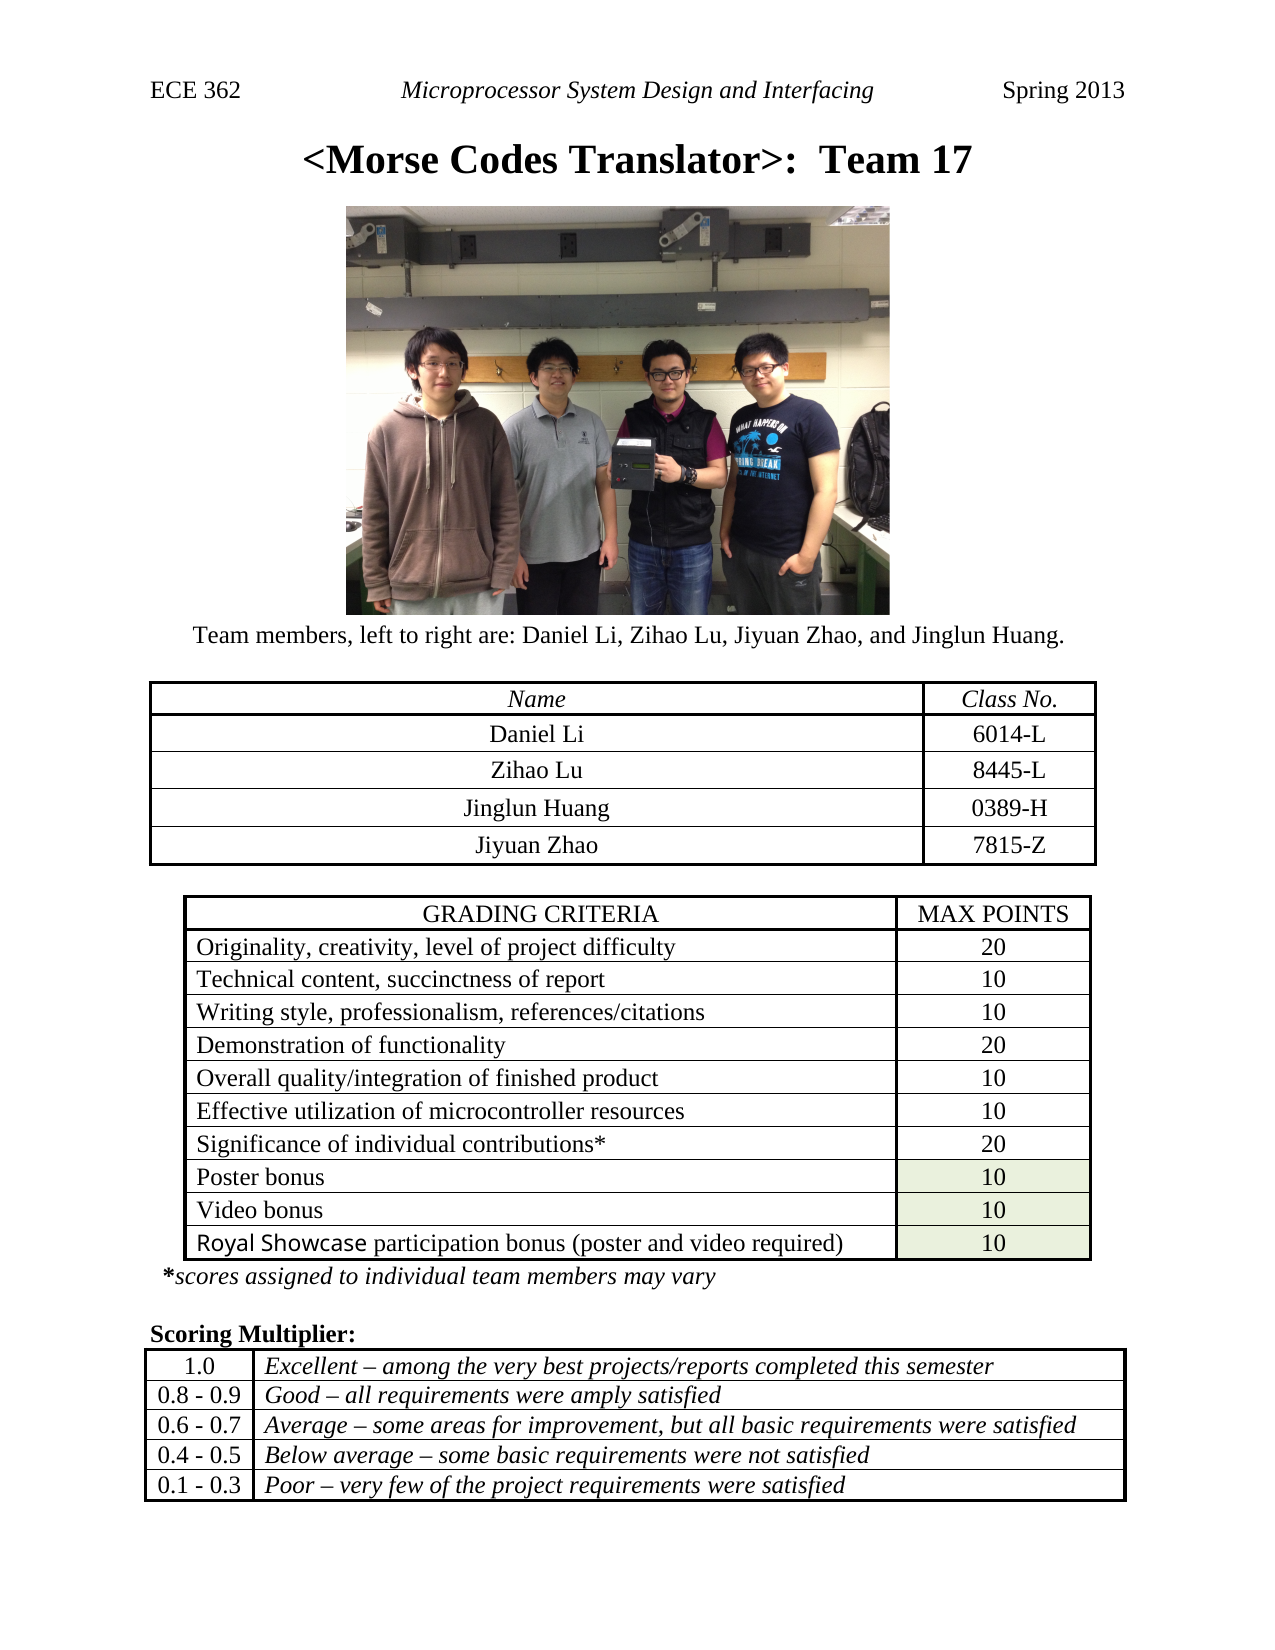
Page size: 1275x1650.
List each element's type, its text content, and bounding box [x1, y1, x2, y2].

table_cell Below average – some basic requirements were not satisfied [255, 1440, 1123, 1469]
table_cell 0.8 - 0.9 [147, 1381, 252, 1409]
table_cell 10 [898, 995, 1089, 1027]
text <Morse Codes Translator>: Team 17 [150, 135, 1125, 183]
table_cell Poster bonus [187, 1160, 895, 1192]
subtitle Scoring Multiplier: [150, 1319, 1125, 1348]
table_cell 20 [898, 1028, 1089, 1060]
table_cell 10 [898, 1226, 1089, 1258]
table_cell 10 [898, 1160, 1089, 1192]
table_header 1.0 [147, 1351, 252, 1379]
table_cell Significance of individual contributions* [187, 1127, 895, 1159]
table_cell Zihao Lu [152, 752, 922, 788]
table_header GRADING CRITERIA [187, 898, 895, 928]
table_cell 10 [898, 1094, 1089, 1126]
table_cell 8445-L [925, 752, 1094, 788]
picture [346, 206, 890, 615]
table_header MAX POINTS [898, 898, 1089, 928]
table_cell Technical content, succinctness of report [187, 962, 895, 994]
table_cell Demonstration of functionality [187, 1028, 895, 1060]
table_cell 20 [898, 1127, 1089, 1159]
table_cell Overall quality/integration of finished product [187, 1061, 895, 1093]
table_cell 10 [898, 1193, 1089, 1225]
table_cell 10 [898, 962, 1089, 994]
table_cell 0.4 - 0.5 [147, 1440, 252, 1469]
table_cell Average – some areas for improvement, but all basic requirements were satisfied [255, 1410, 1123, 1439]
table_cell Originality, creativity, level of project difficulty [187, 931, 895, 961]
table_header Name [152, 684, 922, 713]
table_cell Video bonus [187, 1193, 895, 1225]
subtitle *scores assigned to individual team members may vary [150, 1261, 1125, 1290]
table_cell Daniel Li [152, 716, 922, 751]
table_cell 0.6 - 0.7 [147, 1410, 252, 1439]
table_header Class No. [925, 684, 1094, 713]
table_cell 10 [898, 1061, 1089, 1093]
table_cell Royal Showcase participation bonus (poster and video required) [187, 1226, 895, 1258]
table_cell Effective utilization of microcontroller resources [187, 1094, 895, 1126]
table_cell Good – all requirements were amply satisfied [255, 1381, 1123, 1409]
table_cell 6014-L [925, 716, 1094, 751]
table_cell Writing style, professionalism, references/citations [187, 995, 895, 1027]
table_cell Jiyuan Zhao [152, 827, 922, 863]
table_cell 0389-H [925, 789, 1094, 826]
table_cell Jinglun Huang [152, 789, 922, 826]
table_cell Poor – very few of the project requirements were satisfied [255, 1470, 1123, 1499]
table_header Excellent – among the very best projects/reports completed this semester [255, 1351, 1123, 1379]
table_cell 0.1 - 0.3 [147, 1470, 252, 1499]
table_cell 7815-Z [925, 827, 1094, 863]
table_cell 20 [898, 931, 1089, 961]
